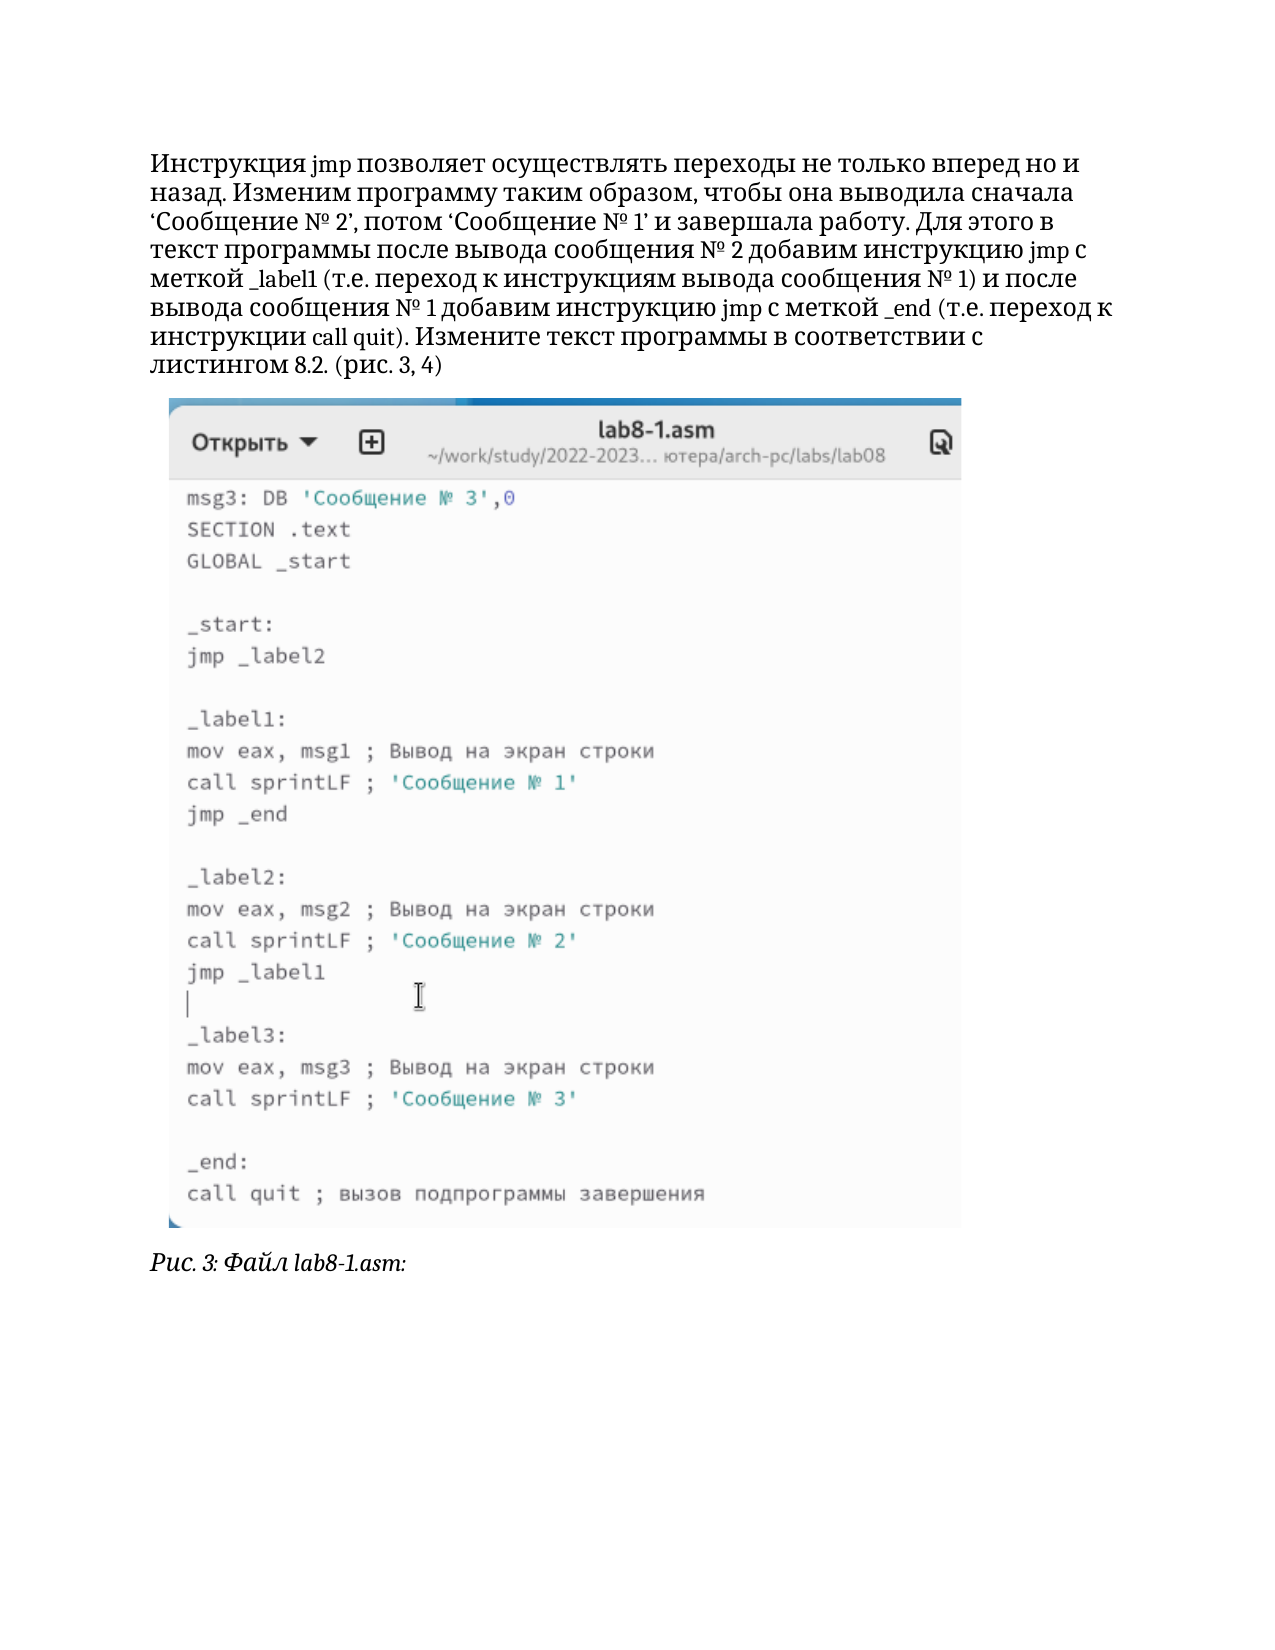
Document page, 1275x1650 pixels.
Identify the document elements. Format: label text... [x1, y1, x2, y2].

text Инструкция jmp позволяет осуществлять переходы не только вперед но и назад. Изменим программу таким образом, чтобы она выводила сначала ‘Сообщение № 2’, потом ‘Сообщение № 1’ и завершала работу. Для этого в текст программы после вывода сообщения № 2 добавим инструкцию jmp с меткой _label1 (т.е. переход к инструкциям вывода сообщения № 1) и после вывода сообщения № 1 добавим инструкцию jmp с меткой _end (т.е. переход к инструкции call quit). Измените текст программы в соответствии с листингом 8.2. (рис. 3, 4) [150, 150, 1125, 380]
text Рис. 3: Файл lab8-1.asm: [150, 1248, 1125, 1277]
picture [168, 398, 962, 1228]
